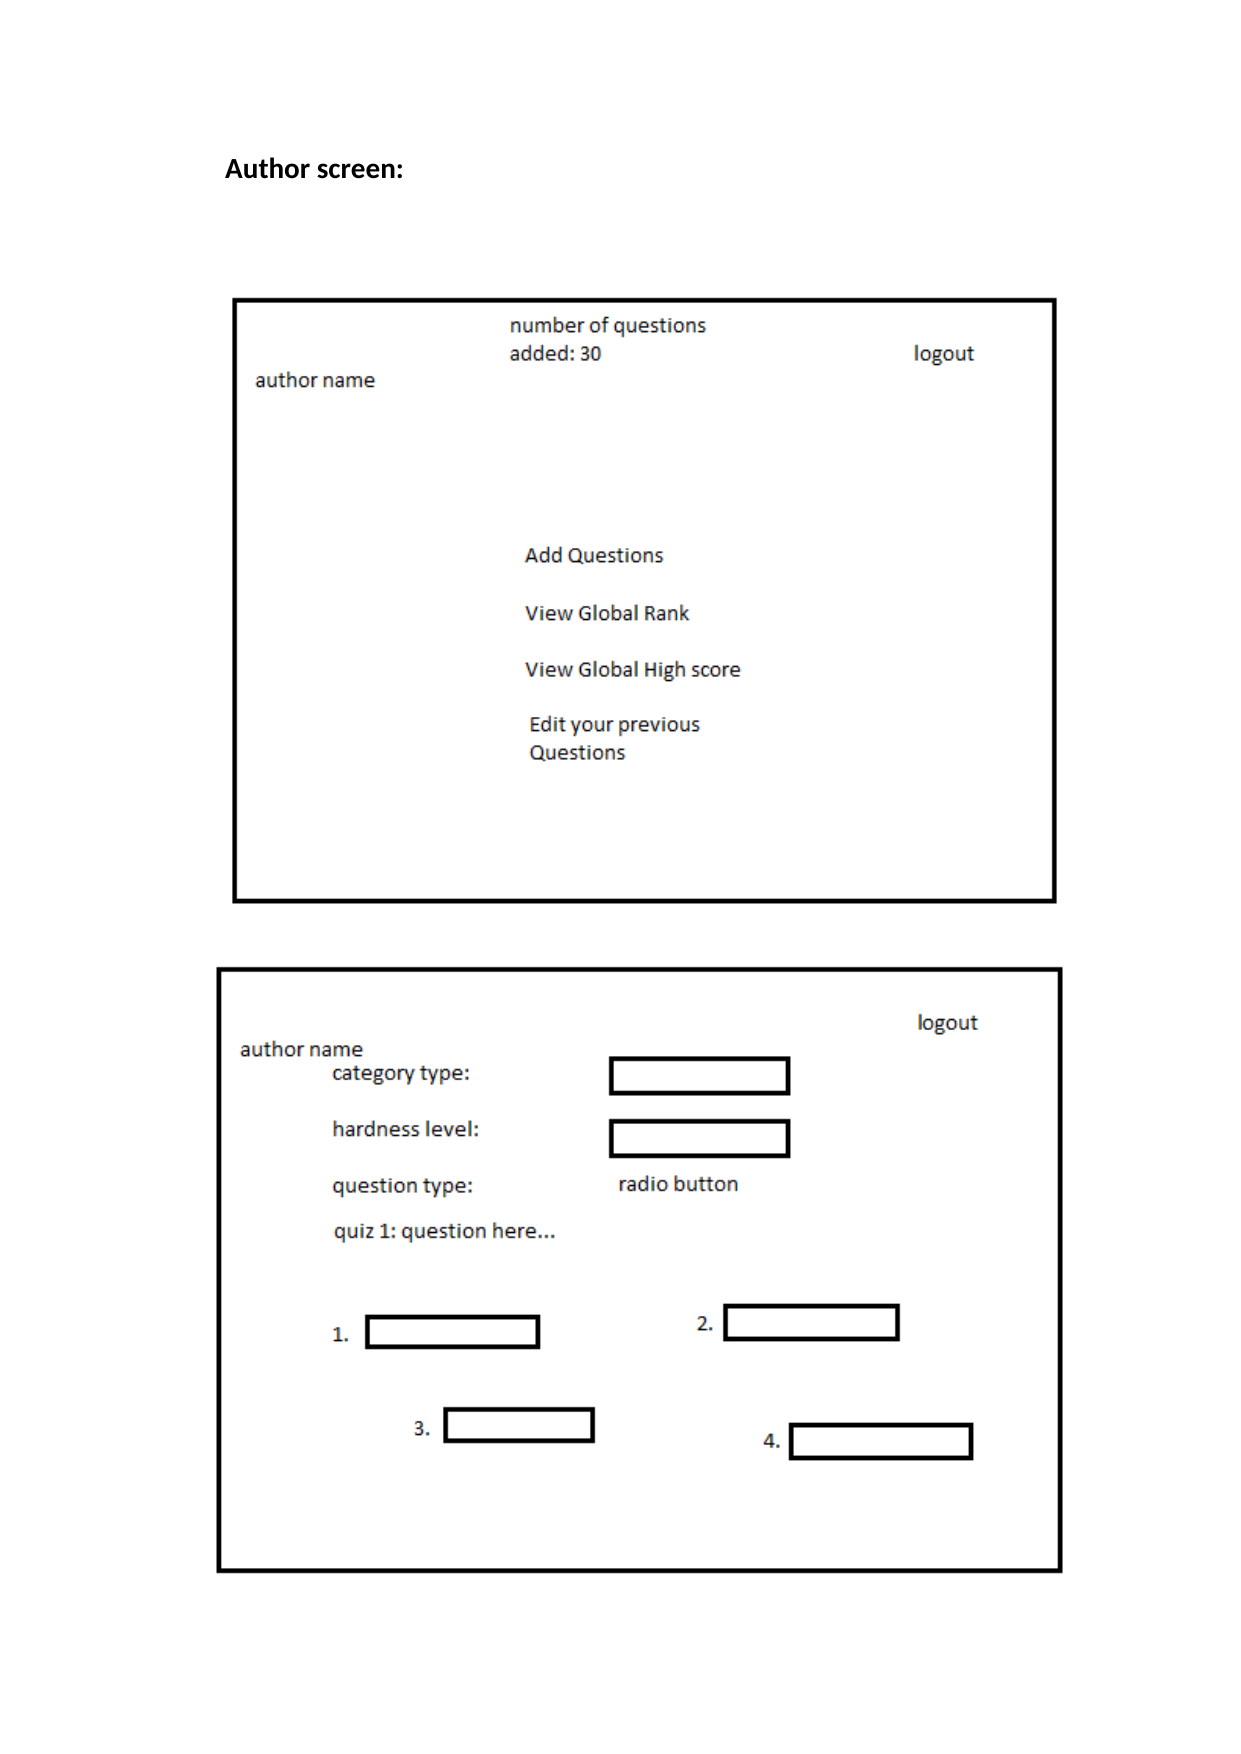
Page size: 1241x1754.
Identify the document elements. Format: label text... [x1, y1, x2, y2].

list Author screen: [225, 150, 1090, 186]
picture [209, 958, 1080, 1589]
picture [225, 292, 1063, 910]
